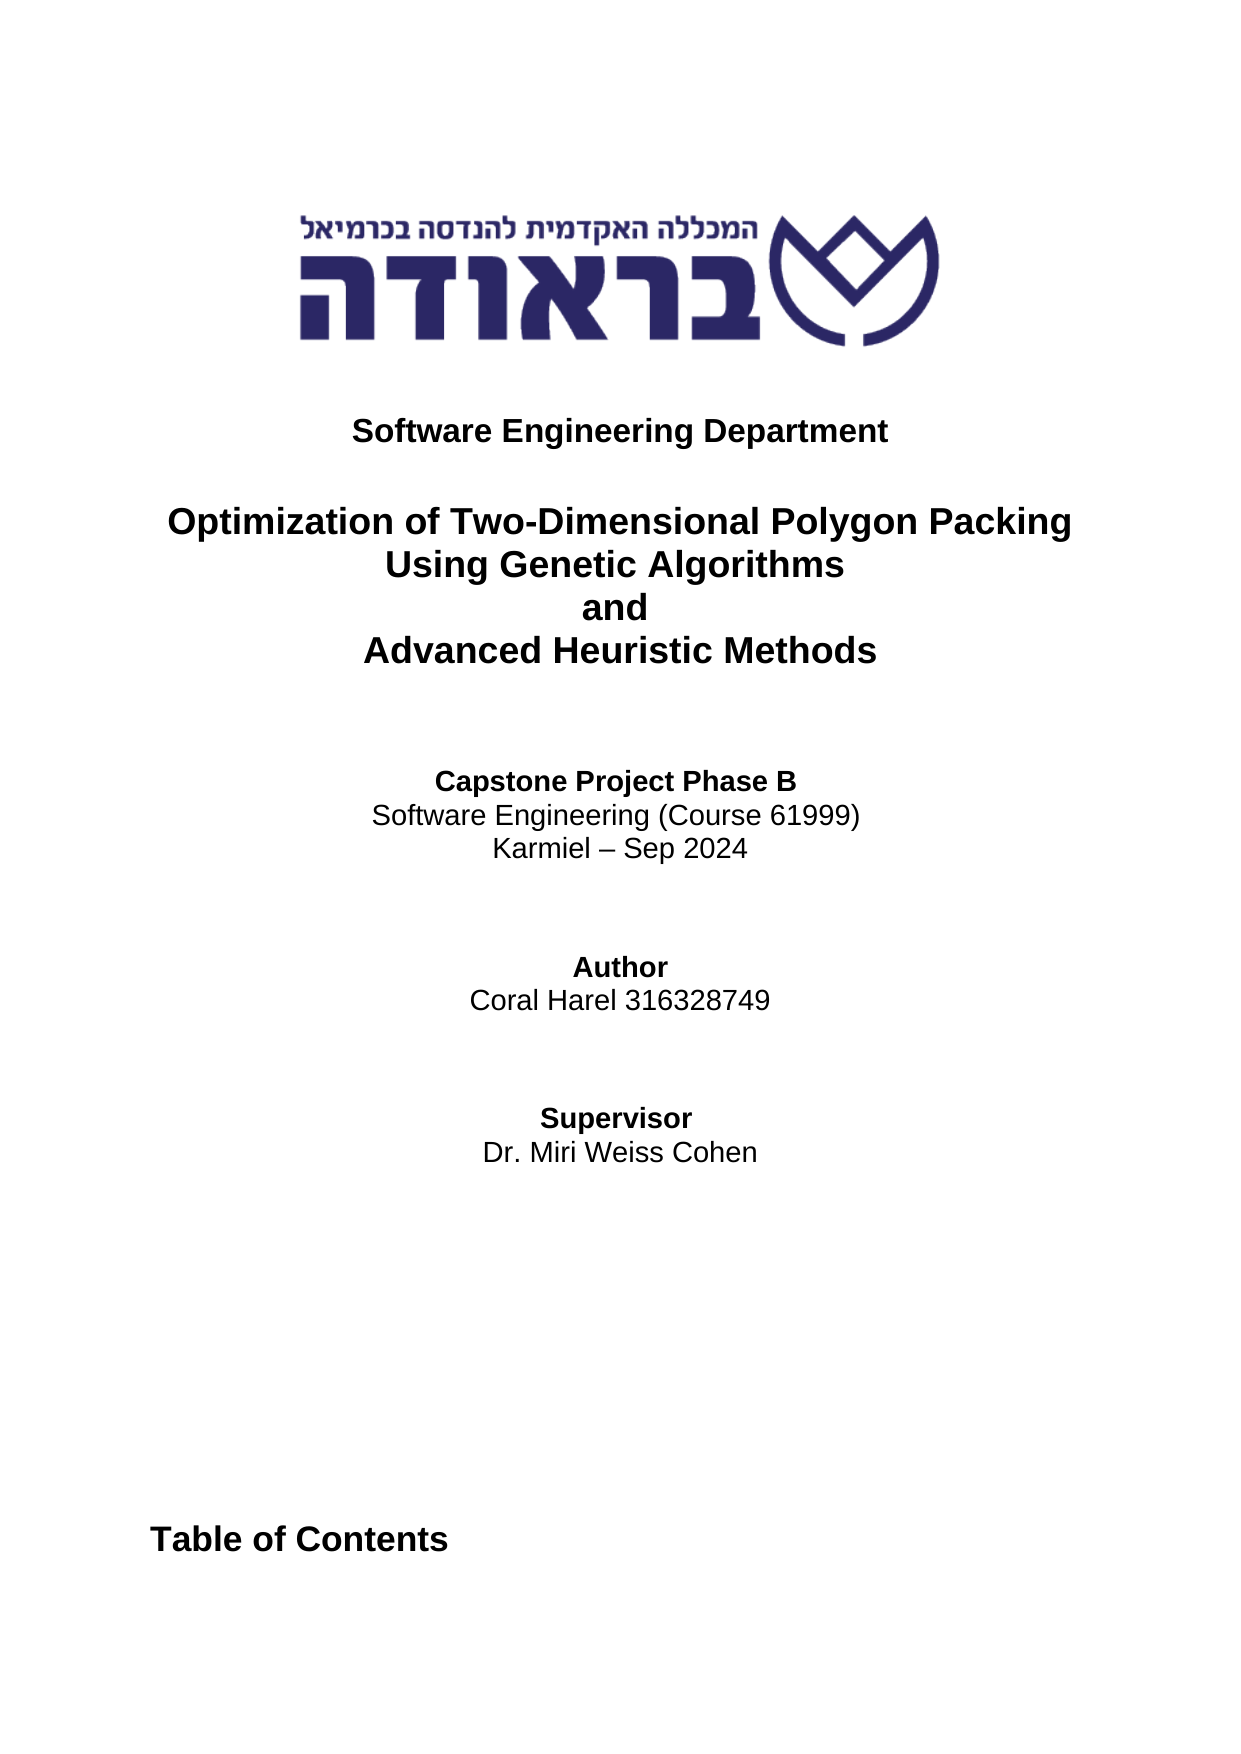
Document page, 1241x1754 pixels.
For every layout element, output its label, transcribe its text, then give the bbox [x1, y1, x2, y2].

subtitle Software Engineering Department [150, 411, 1090, 449]
subtitle Supervisor Dr. Miri Weiss Cohen [150, 1102, 1090, 1169]
picture [282, 200, 959, 361]
subtitle Table of Contents [150, 1519, 1090, 1559]
subtitle Capstone Project Phase B Software Engineering (Course 61999) Karmiel – Sep 2024 [150, 764, 1090, 865]
subtitle Author Coral Harel 316328749 [150, 950, 1090, 1017]
subtitle Optimization of Two-Dimensional Polygon Packing Using Genetic Algorithms and Advanced Heuristic Methods [150, 499, 1090, 672]
